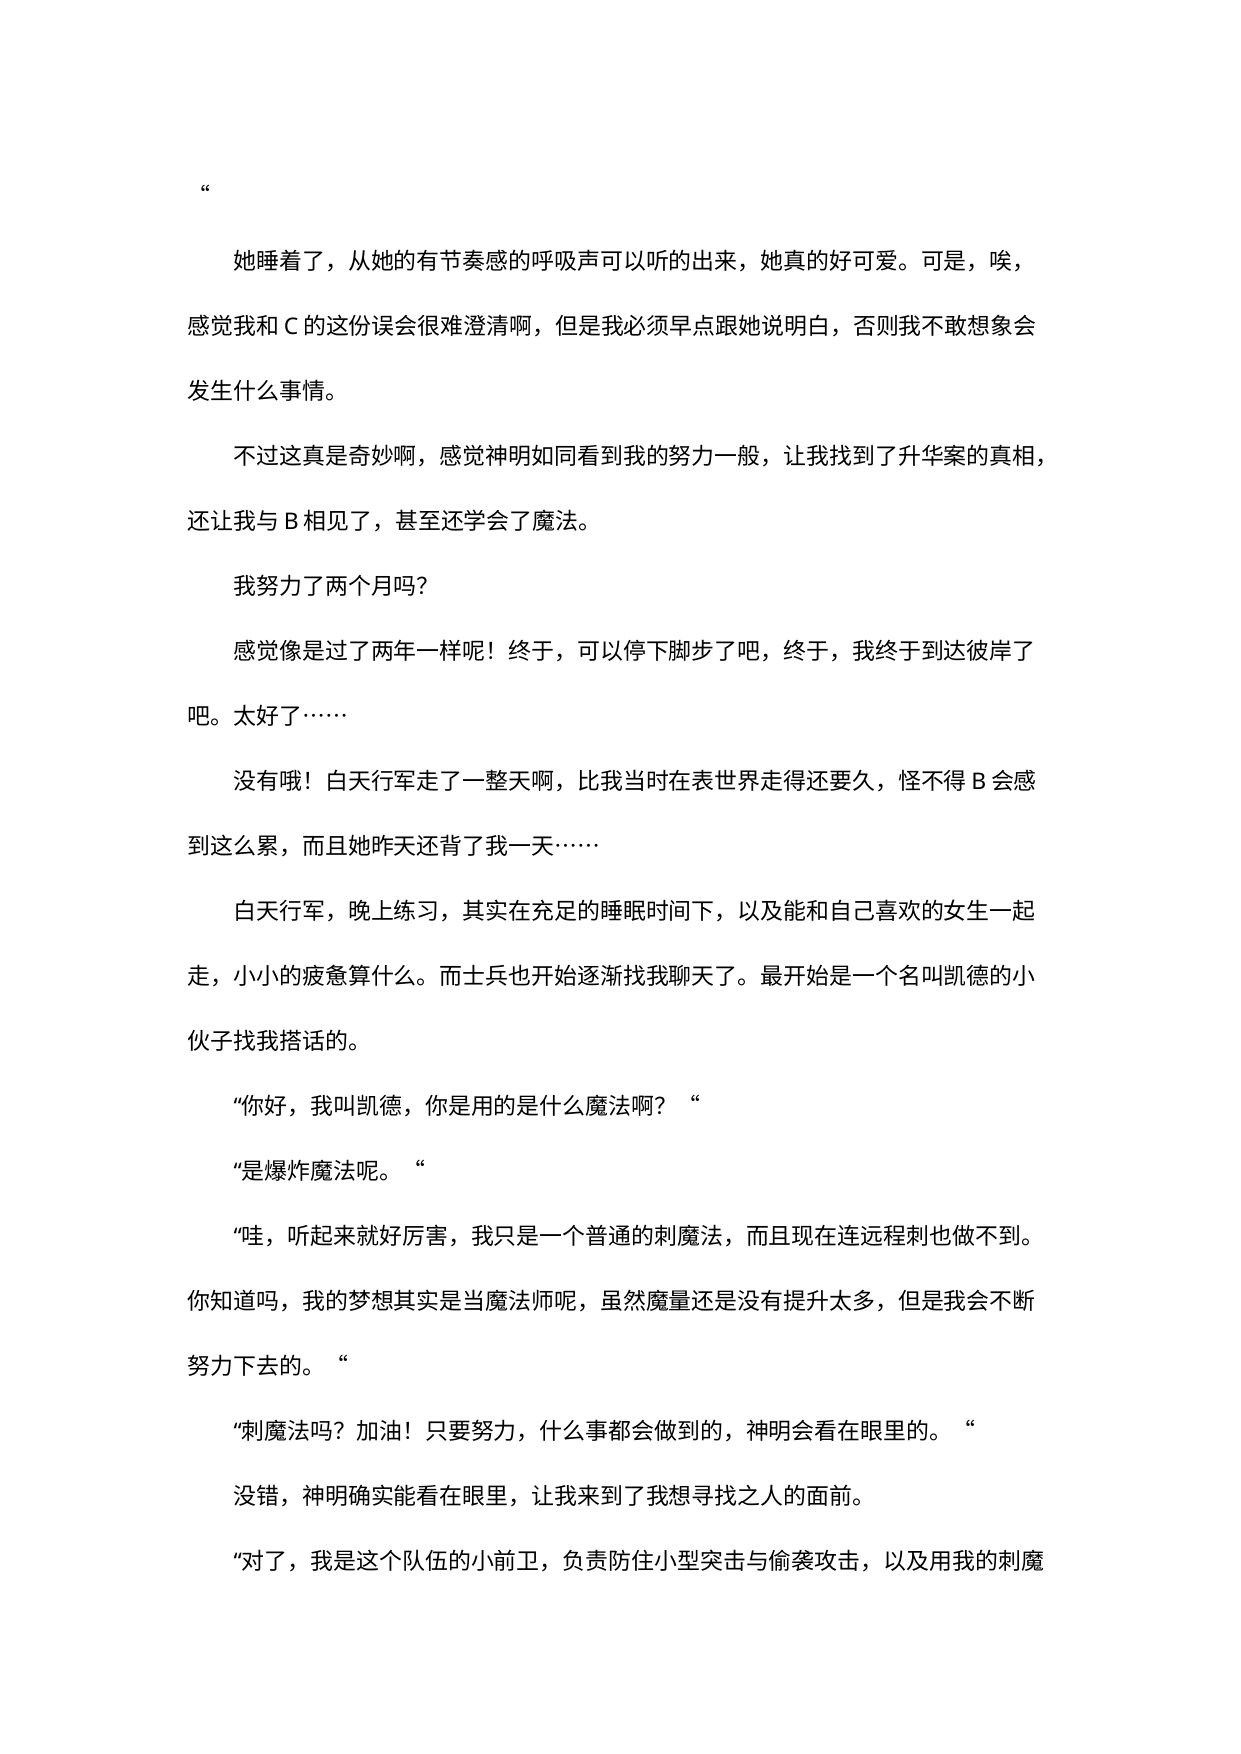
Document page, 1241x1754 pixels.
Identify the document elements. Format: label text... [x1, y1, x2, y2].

text “哇，听起来就好厉害，我只是一个普通的刺魔法，而且现在连远程刺也做不到。你知道吗，我的梦想其实是当魔法师呢，虽然魔量还是没有提升太多，但是我会不断努力下去的。“ [187, 1202, 1053, 1397]
text 她睡着了，从她的有节奏感的呼吸声可以听的出来，她真的好可爱。可是，唉，感觉我和C的这份误会很难澄清啊，但是我必须早点跟她说明白，否则我不敢想象会发生什么事情。 [187, 227, 1053, 422]
text “你好，我叫凯德，你是用的是什么魔法啊？“ [187, 1072, 1053, 1137]
text 我努力了两个月吗？ [187, 552, 1053, 617]
text “刺魔法吗？加油！只要努力，什么事都会做到的，神明会看在眼里的。“ [187, 1397, 1053, 1462]
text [187, 162, 1053, 227]
text 不过这真是奇妙啊，感觉神明如同看到我的努力一般，让我找到了升华案的真相，还让我与B相见了，甚至还学会了魔法。 [187, 422, 1053, 552]
text 感觉像是过了两年一样呢！终于，可以停下脚步了吧，终于，我终于到达彼岸了吧。太好了…… [187, 617, 1053, 747]
text 白天行军，晚上练习，其实在充足的睡眠时间下，以及能和自己喜欢的女生一起走，小小的疲惫算什么。而士兵也开始逐渐找我聊天了。最开始是一个名叫凯德的小伙子找我搭话的。 [187, 877, 1053, 1072]
text 没错，神明确实能看在眼里，让我来到了我想寻找之人的面前。 [187, 1462, 1053, 1527]
text 没有哦！白天行军走了一整天啊，比我当时在表世界走得还要久，怪不得B会感到这么累，而且她昨天还背了我一天…… [187, 747, 1053, 877]
text “是爆炸魔法呢。“ [187, 1137, 1053, 1202]
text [187, 1527, 1053, 1592]
